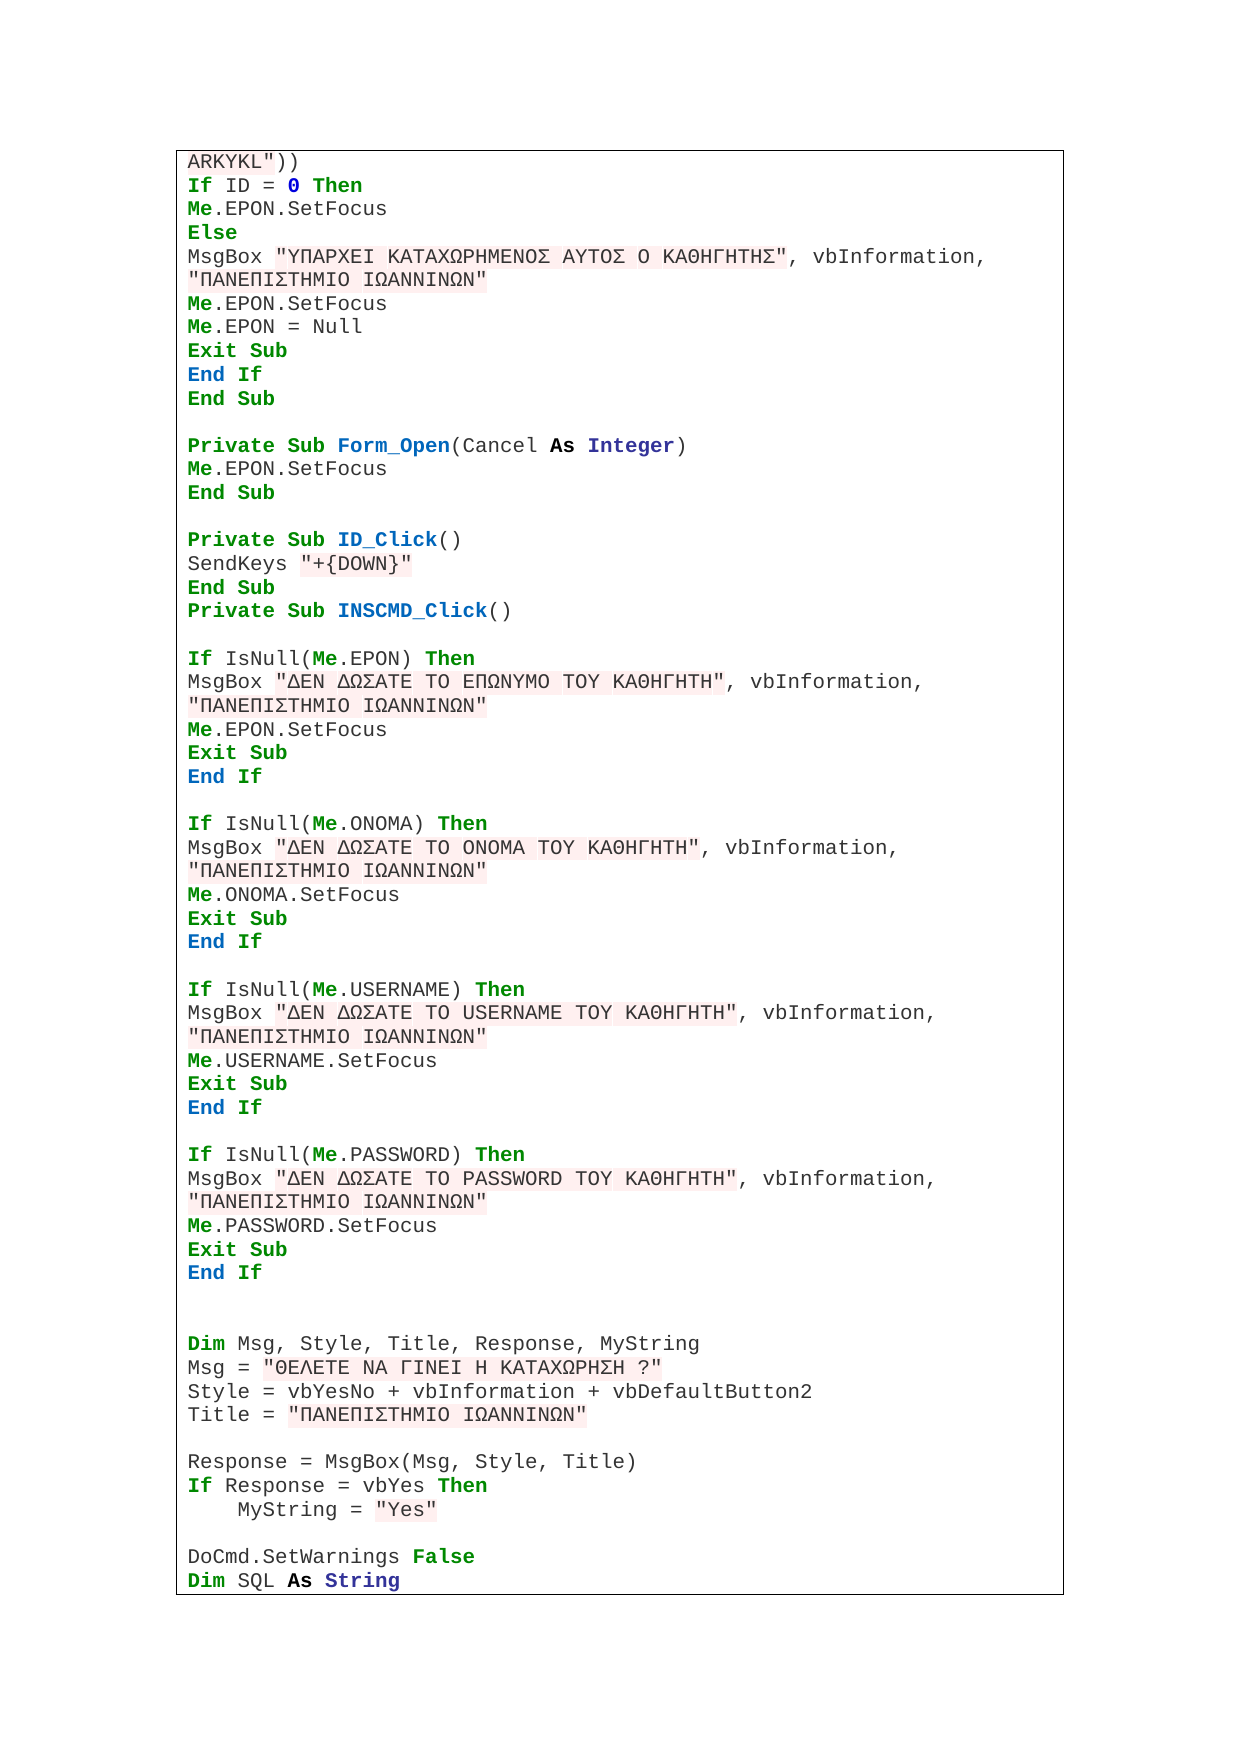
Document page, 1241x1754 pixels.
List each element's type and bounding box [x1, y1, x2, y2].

table_cell [177, 151, 1063, 1593]
